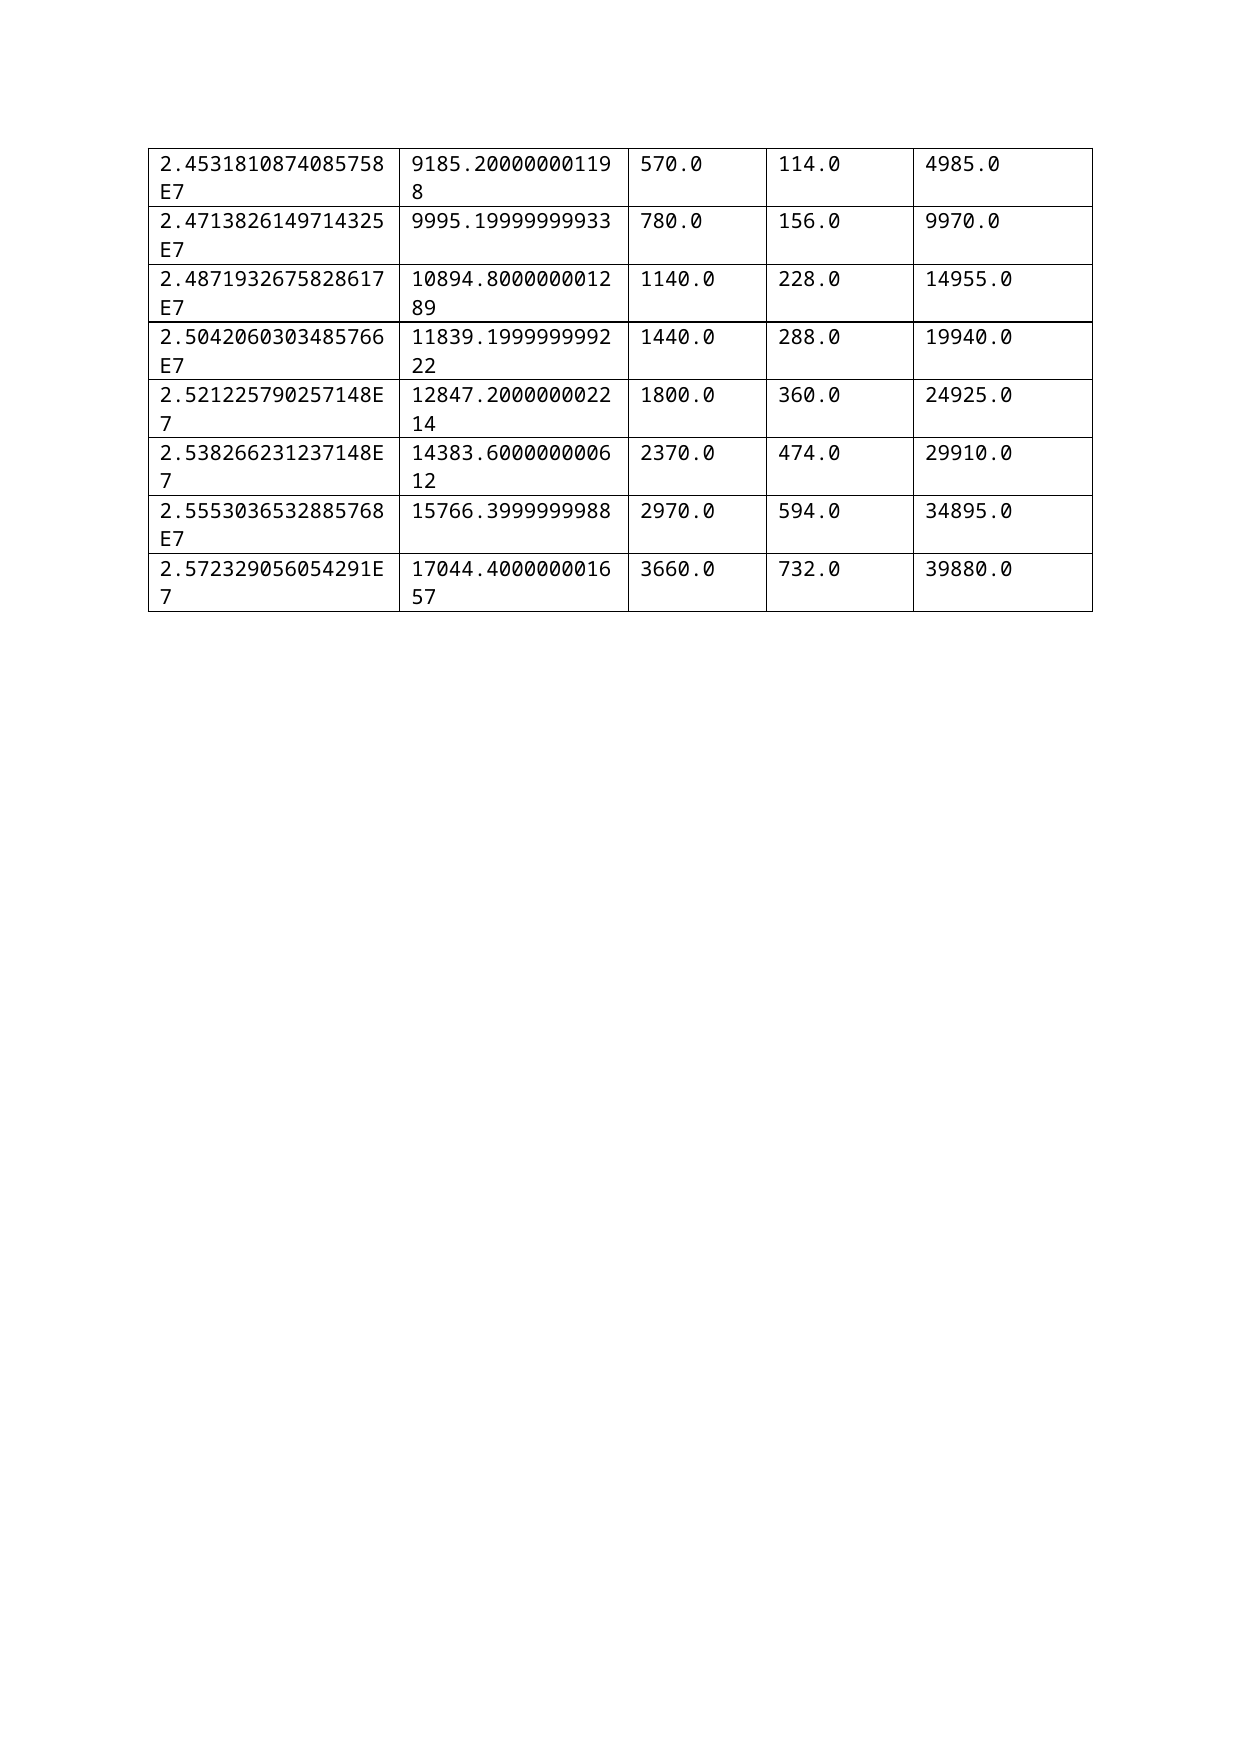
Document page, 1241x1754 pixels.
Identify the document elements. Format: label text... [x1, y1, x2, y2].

table_cell 19940.0 [914, 323, 1092, 379]
table_cell 156.0 [767, 207, 913, 263]
table_cell 15766.3999999988 [400, 496, 628, 553]
table_cell 1440.0 [629, 323, 766, 379]
table_cell 29910.0 [914, 438, 1092, 495]
table_cell 114.0 [767, 149, 913, 206]
table_cell 1140.0 [629, 265, 766, 321]
table_cell 34895.0 [914, 496, 1092, 553]
table_cell 24925.0 [914, 380, 1092, 437]
table_cell 780.0 [629, 207, 766, 263]
table_cell 2370.0 [629, 438, 766, 495]
table_cell 288.0 [767, 323, 913, 379]
table_cell 228.0 [767, 265, 913, 321]
table_cell 1800.0 [629, 380, 766, 437]
table_cell 570.0 [629, 149, 766, 206]
table_cell 9995.19999999933 [400, 207, 628, 263]
table_cell 39880.0 [914, 554, 1092, 611]
table_cell 4985.0 [914, 149, 1092, 206]
table_cell 732.0 [767, 554, 913, 611]
table_cell 594.0 [767, 496, 913, 553]
table_cell 2970.0 [629, 496, 766, 553]
table_cell 474.0 [767, 438, 913, 495]
table_cell 14955.0 [914, 265, 1092, 321]
table_cell 9970.0 [914, 207, 1092, 263]
table_cell 360.0 [767, 380, 913, 437]
table_cell 3660.0 [629, 554, 766, 611]
